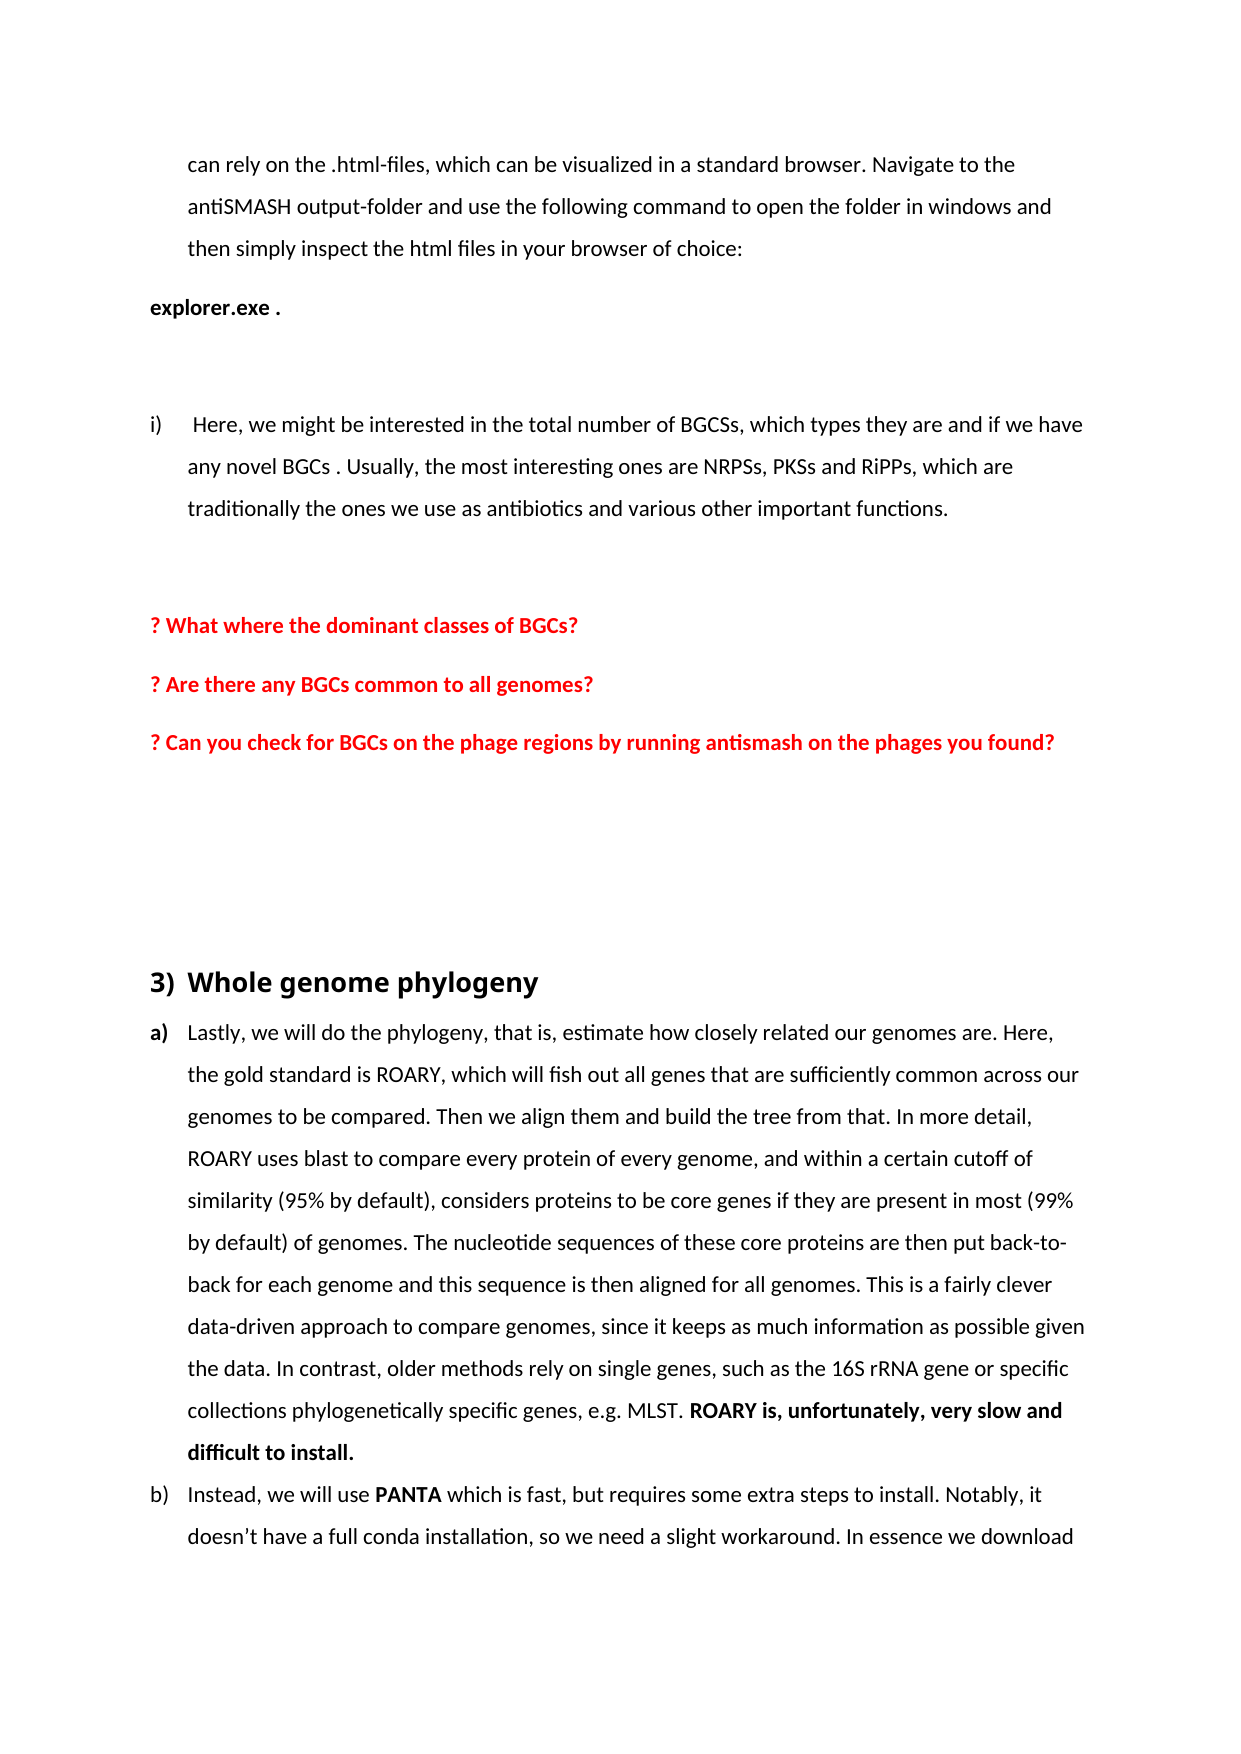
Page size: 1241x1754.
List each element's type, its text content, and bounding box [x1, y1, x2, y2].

text ? What where the dominant classes of BGCs? [150, 611, 1090, 639]
list Here, we might be interested in the total number of BGCSs, which types they are and if we have any novel BGCs . Usually, the most interesting ones are NRPSs, PKSs and RiPPs, which are traditionally the ones we use as antibiotics and various other important functions. [150, 410, 1090, 522]
list Lastly, we will do the phylogeny, that is, estimate how closely related our genomes are. Here, the gold standard is ROARY, which will fish out all genes that are sufficiently common across our genomes to be compared. Then we align them and build the tree from that. In more detail, ROARY uses blast to compare every protein of every genome, and within a certain cutoff of similarity (95% by default), considers proteins to be core genes if they are present in most (99% by default) of genomes. The nucleotide sequences of these core proteins are then put back-to-back for each genome and this sequence is then aligned for all genomes. This is a fairly clever data-driven approach to compare genomes, since it keeps as much information as possible given the data. In contrast, older methods rely on single genes, such as the 16S rRNA gene or specific collections phylogenetically specific genes, e.g. MLST. ROARY is, unfortunately, very slow and difficult to install. [150, 1018, 1090, 1466]
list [150, 150, 1090, 262]
text ? Can you check for BGCs on the phage regions by running antismash on the phages you found? [150, 728, 1090, 756]
text explorer.exe . [150, 293, 1090, 321]
subtitle Whole genome phylogeny [150, 963, 1090, 1000]
text ? Are there any BGCs common to all genomes? [150, 670, 1090, 698]
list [150, 1480, 1090, 1550]
